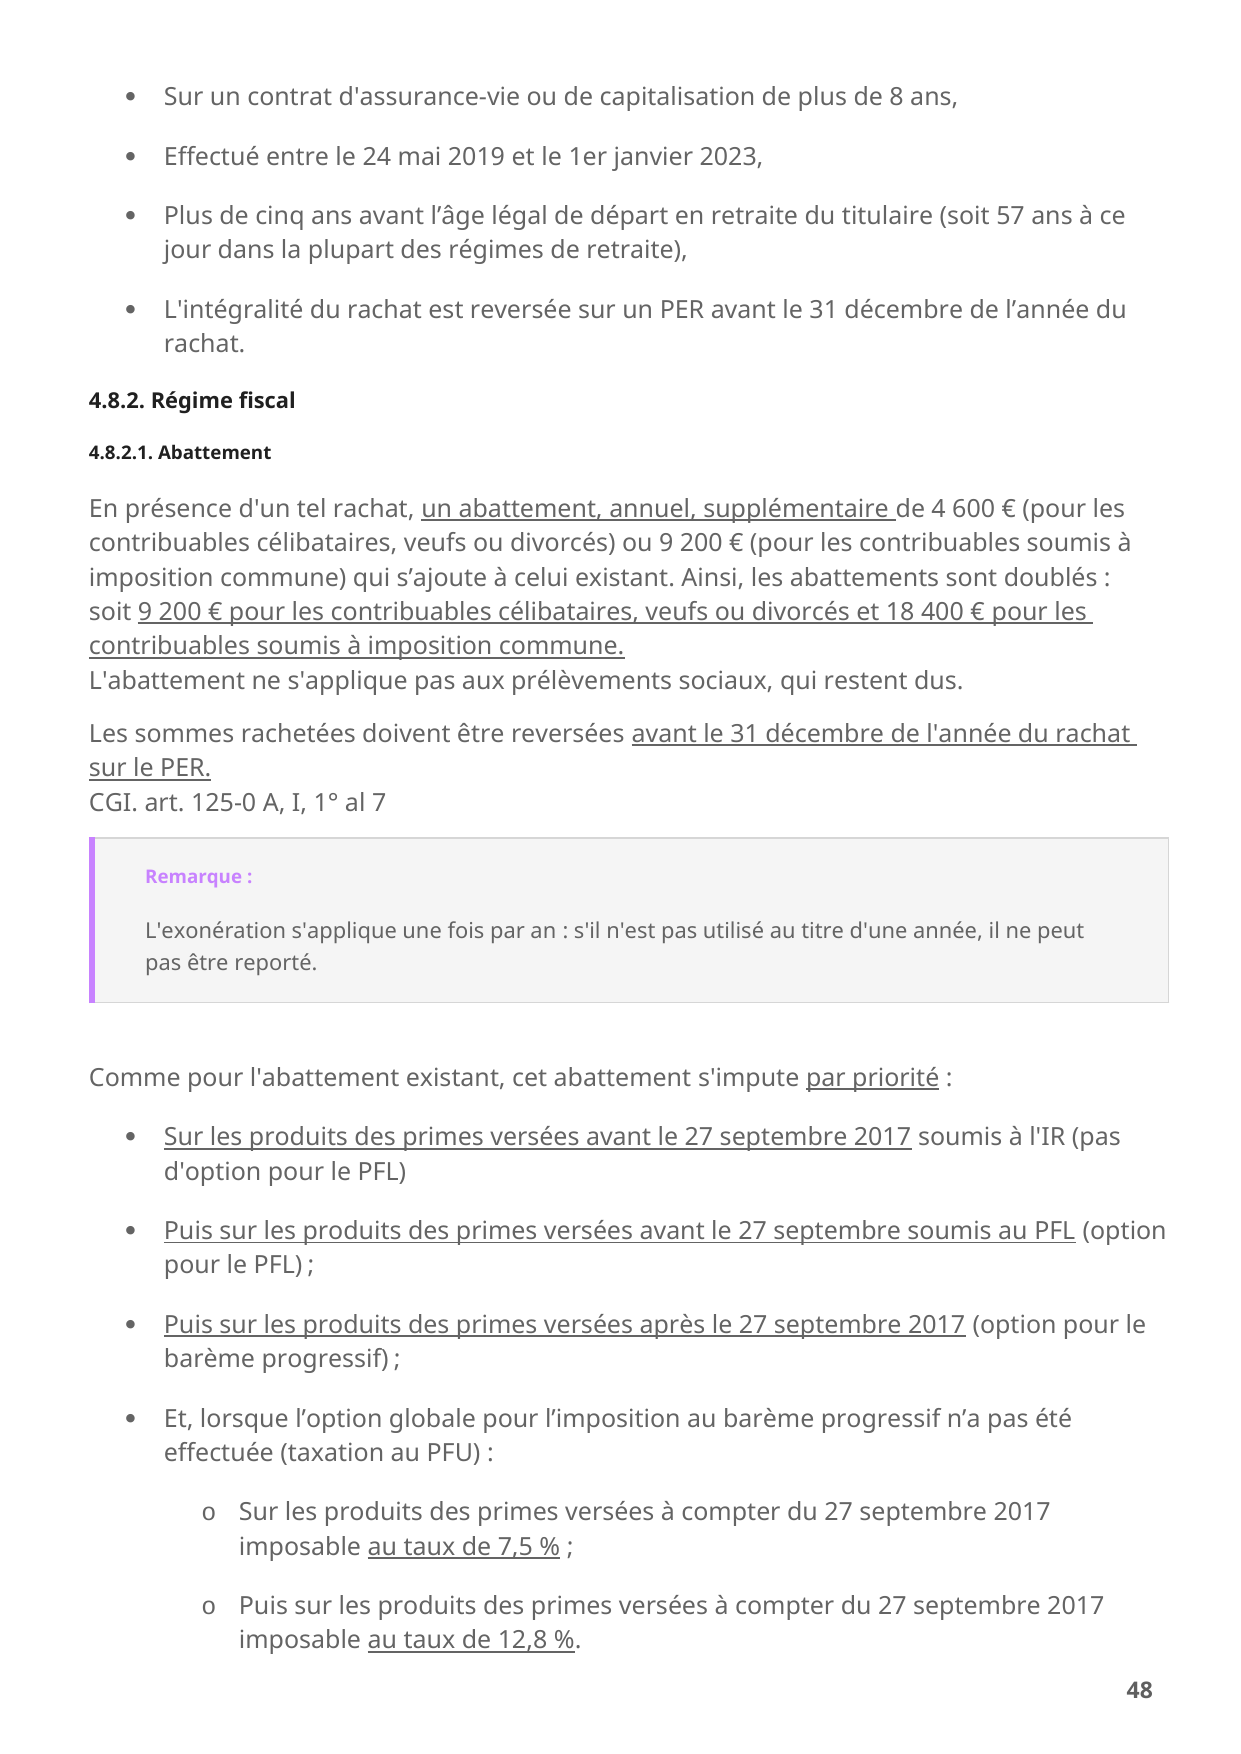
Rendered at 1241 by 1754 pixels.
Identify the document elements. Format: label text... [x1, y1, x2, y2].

list Sur les produits des primes versées avant le 27 septembre 2017 soumis à l'IR (pas d'option pour le PFL) [126, 1119, 1169, 1187]
text L'exonération s'applique une fois par an : s'il n'est pas utilisé au titre d'une année, il ne peut pas être reporté. [95, 887, 1168, 1002]
list L'intégralité du rachat est reversée sur un PER avant le 31 décembre de l’année du rachat. [126, 291, 1169, 360]
list Plus de cinq ans avant l’âge légal de départ en retraite du titulaire (soit 57 ans à ce jour dans la plupart des régimes de retraite), [126, 197, 1169, 266]
list Sur les produits des primes versées à compter du 27 septembre 2017 imposable au taux de 7,5 % ; [201, 1494, 1169, 1562]
text Les sommes rachetées doivent être reversées avant le 31 décembre de l'année du rachat sur le PER. CGI. art. 125-0 A, I, 1° al 7 [89, 715, 1169, 818]
subtitle 4.8.2. Régime fiscal [89, 385, 1169, 414]
text Comme pour l'abattement existant, cet abattement s'impute par priorité : [89, 1059, 1169, 1094]
subtitle 4.8.2.1. Abattement [89, 439, 1169, 465]
title Remarque : [95, 839, 1168, 887]
text En présence d'un tel rachat, un abattement, annuel, supplémentaire de 4 600 € (pour les contribuables célibataires, veufs ou divorcés) ou 9 200 € (pour les contribuables soumis à imposition commune) qui s’ajoute à celui existant. Ainsi, les abattements sont doublés : soit 9 200 € pour les contribuables célibataires, veufs ou divorcés et 18 400 € pour les contribuables soumis à imposition commune. L'abattement ne s'applique pas aux prélèvements sociaux, qui restent dus. [89, 490, 1169, 696]
list Sur un contrat d'assurance-vie ou de capitalisation de plus de 8 ans, [126, 78, 1169, 113]
list Effectué entre le 24 mai 2019 et le 1er janvier 2023, [126, 138, 1169, 172]
list Puis sur les produits des primes versées à compter du 27 septembre 2017 imposable au taux de 12,8 %. [201, 1587, 1169, 1656]
list Et, lorsque l’option globale pour l’imposition au barème progressif n’a pas été effectuée (taxation au PFU) : [126, 1400, 1169, 1469]
list Puis sur les produits des primes versées après le 27 septembre 2017 (option pour le barème progressif) ; [126, 1306, 1169, 1375]
list Puis sur les produits des primes versées avant le 27 septembre soumis au PFL (option pour le PFL) ; [126, 1212, 1169, 1281]
